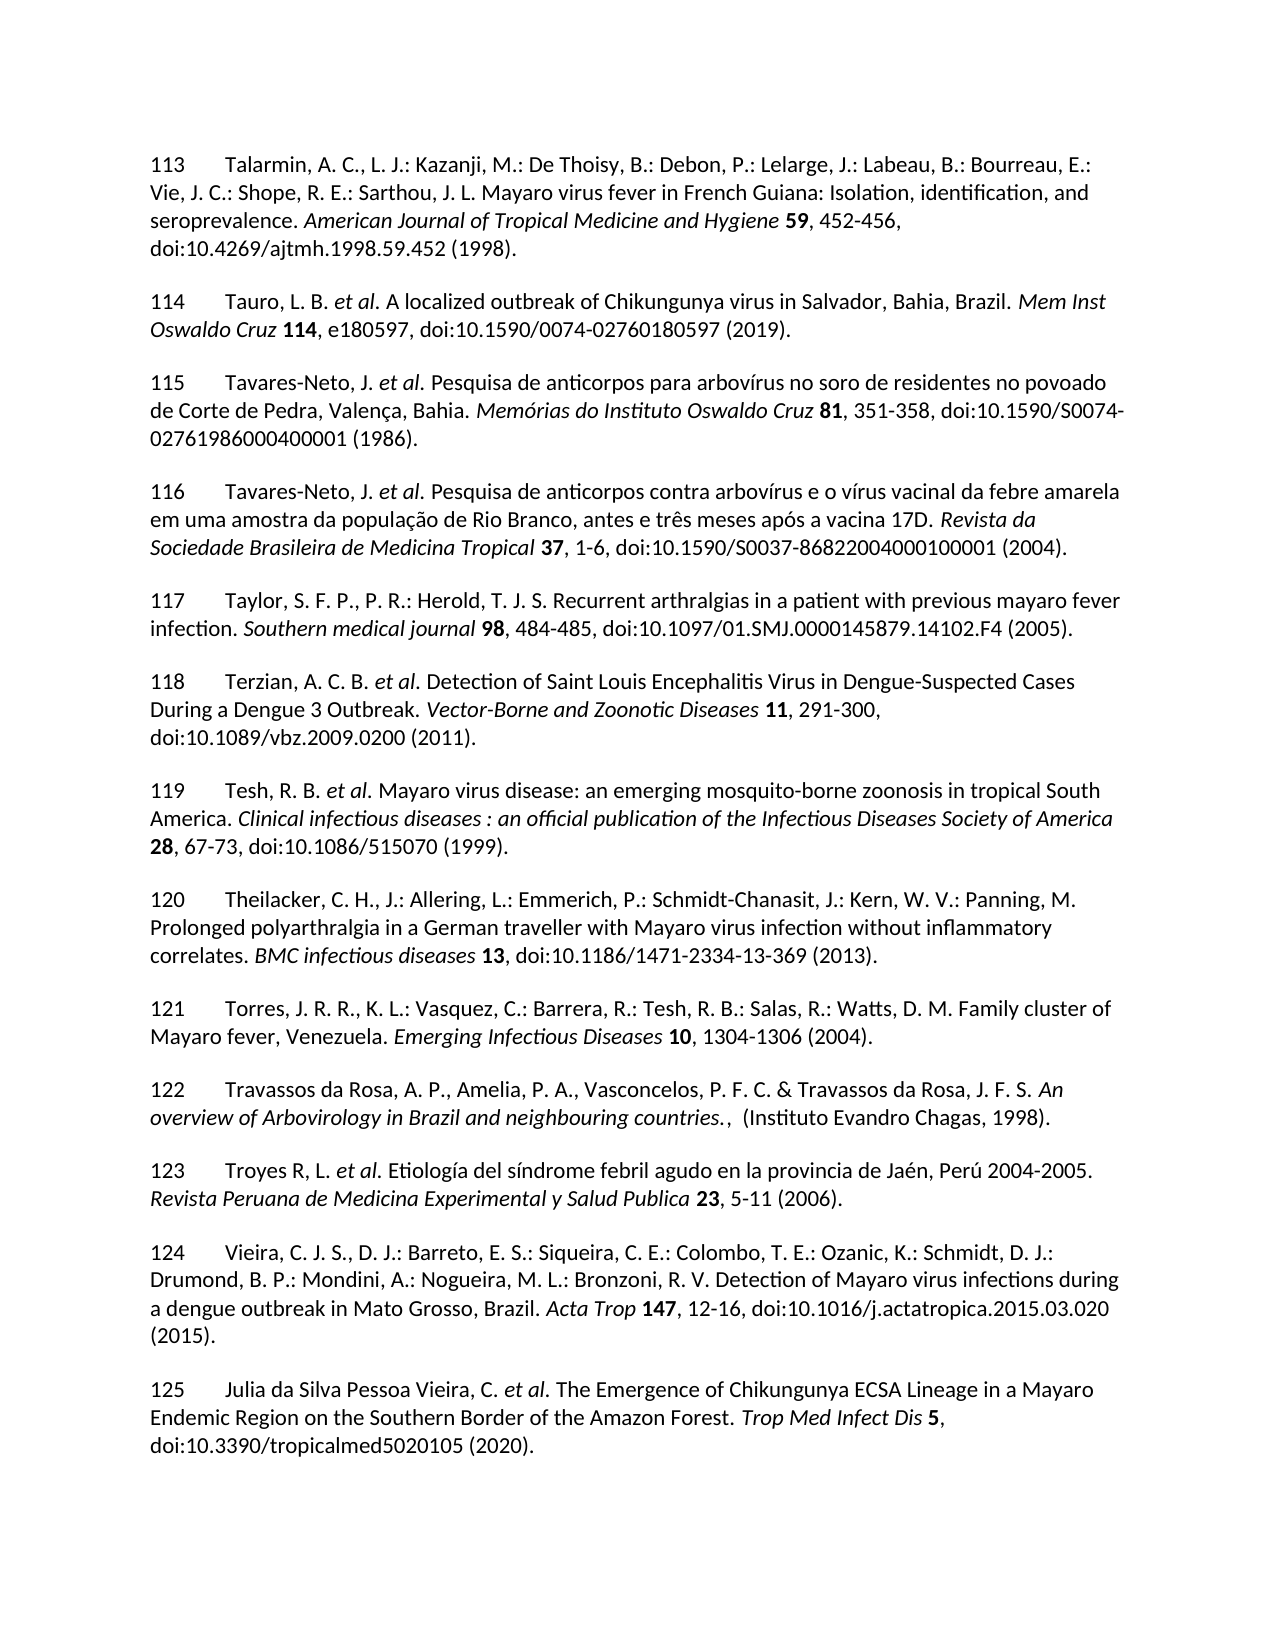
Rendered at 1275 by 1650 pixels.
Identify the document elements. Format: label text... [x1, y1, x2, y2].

text 115 Tavares-Neto, J. et al. Pesquisa de anticorpos para arbovírus no soro de residentes no povoado de Corte de Pedra, Valença, Bahia. Memórias do Instituto Oswaldo Cruz 81, 351-358, doi:10.1590/S0074-02761986000400001 (1986). [150, 368, 1125, 452]
text 122 Travassos da Rosa, A. P., Amelia, P. A., Vasconcelos, P. F. C. & Travassos da Rosa, J. F. S. An overview of Arbovirology in Brazil and neighbouring countries., (Instituto Evandro Chagas, 1998). [150, 1076, 1125, 1132]
text 123 Troyes R, L. et al. Etiología del síndrome febril agudo en la provincia de Jaén, Perú 2004-2005. Revista Peruana de Medicina Experimental y Salud Publica 23, 5-11 (2006). [150, 1157, 1125, 1213]
text 114 Tauro, L. B. et al. A localized outbreak of Chikungunya virus in Salvador, Bahia, Brazil. Mem Inst Oswaldo Cruz 114, e180597, doi:10.1590/0074-02760180597 (2019). [150, 287, 1125, 343]
text 125 Julia da Silva Pessoa Vieira, C. et al. The Emergence of Chikungunya ECSA Lineage in a Mayaro Endemic Region on the Southern Border of the Amazon Forest. Trop Med Infect Dis 5, doi:10.3390/tropicalmed5020105 (2020). [150, 1375, 1125, 1459]
text 116 Tavares-Neto, J. et al. Pesquisa de anticorpos contra arbovírus e o vírus vacinal da febre amarela em uma amostra da população de Rio Branco, antes e três meses após a vacina 17D. Revista da Sociedade Brasileira de Medicina Tropical 37, 1-6, doi:10.1590/S0037-86822004000100001 (2004). [150, 477, 1125, 561]
text 121 Torres, J. R. R., K. L.: Vasquez, C.: Barrera, R.: Tesh, R. B.: Salas, R.: Watts, D. M. Family cluster of Mayaro fever, Venezuela. Emerging Infectious Diseases 10, 1304-1306 (2004). [150, 994, 1125, 1051]
text 113 Talarmin, A. C., L. J.: Kazanji, M.: De Thoisy, B.: Debon, P.: Lelarge, J.: Labeau, B.: Bourreau, E.: Vie, J. C.: Shope, R. E.: Sarthou, J. L. Mayaro virus fever in French Guiana: Isolation, identification, and seroprevalence. American Journal of Tropical Medicine and Hygiene 59, 452-456, doi:10.4269/ajtmh.1998.59.452 (1998). [150, 150, 1125, 262]
text 117 Taylor, S. F. P., P. R.: Herold, T. J. S. Recurrent arthralgias in a patient with previous mayaro fever infection. Southern medical journal 98, 484-485, doi:10.1097/01.SMJ.0000145879.14102.F4 (2005). [150, 586, 1125, 642]
text 119 Tesh, R. B. et al. Mayaro virus disease: an emerging mosquito-borne zoonosis in tropical South America. Clinical infectious diseases : an official publication of the Infectious Diseases Society of America 28, 67-73, doi:10.1086/515070 (1999). [150, 776, 1125, 860]
text 118 Terzian, A. C. B. et al. Detection of Saint Louis Encephalitis Virus in Dengue-Suspected Cases During a Dengue 3 Outbreak. Vector-Borne and Zoonotic Diseases 11, 291-300, doi:10.1089/vbz.2009.0200 (2011). [150, 667, 1125, 751]
text 124 Vieira, C. J. S., D. J.: Barreto, E. S.: Siqueira, C. E.: Colombo, T. E.: Ozanic, K.: Schmidt, D. J.: Drumond, B. P.: Mondini, A.: Nogueira, M. L.: Bronzoni, R. V. Detection of Mayaro virus infections during a dengue outbreak in Mato Grosso, Brazil. Acta Trop 147, 12-16, doi:10.1016/j.actatropica.2015.03.020 (2015). [150, 1238, 1125, 1350]
text 120 Theilacker, C. H., J.: Allering, L.: Emmerich, P.: Schmidt-Chanasit, J.: Kern, W. V.: Panning, M. Prolonged polyarthralgia in a German traveller with Mayaro virus infection without inflammatory correlates. BMC infectious diseases 13, doi:10.1186/1471-2334-13-369 (2013). [150, 885, 1125, 969]
